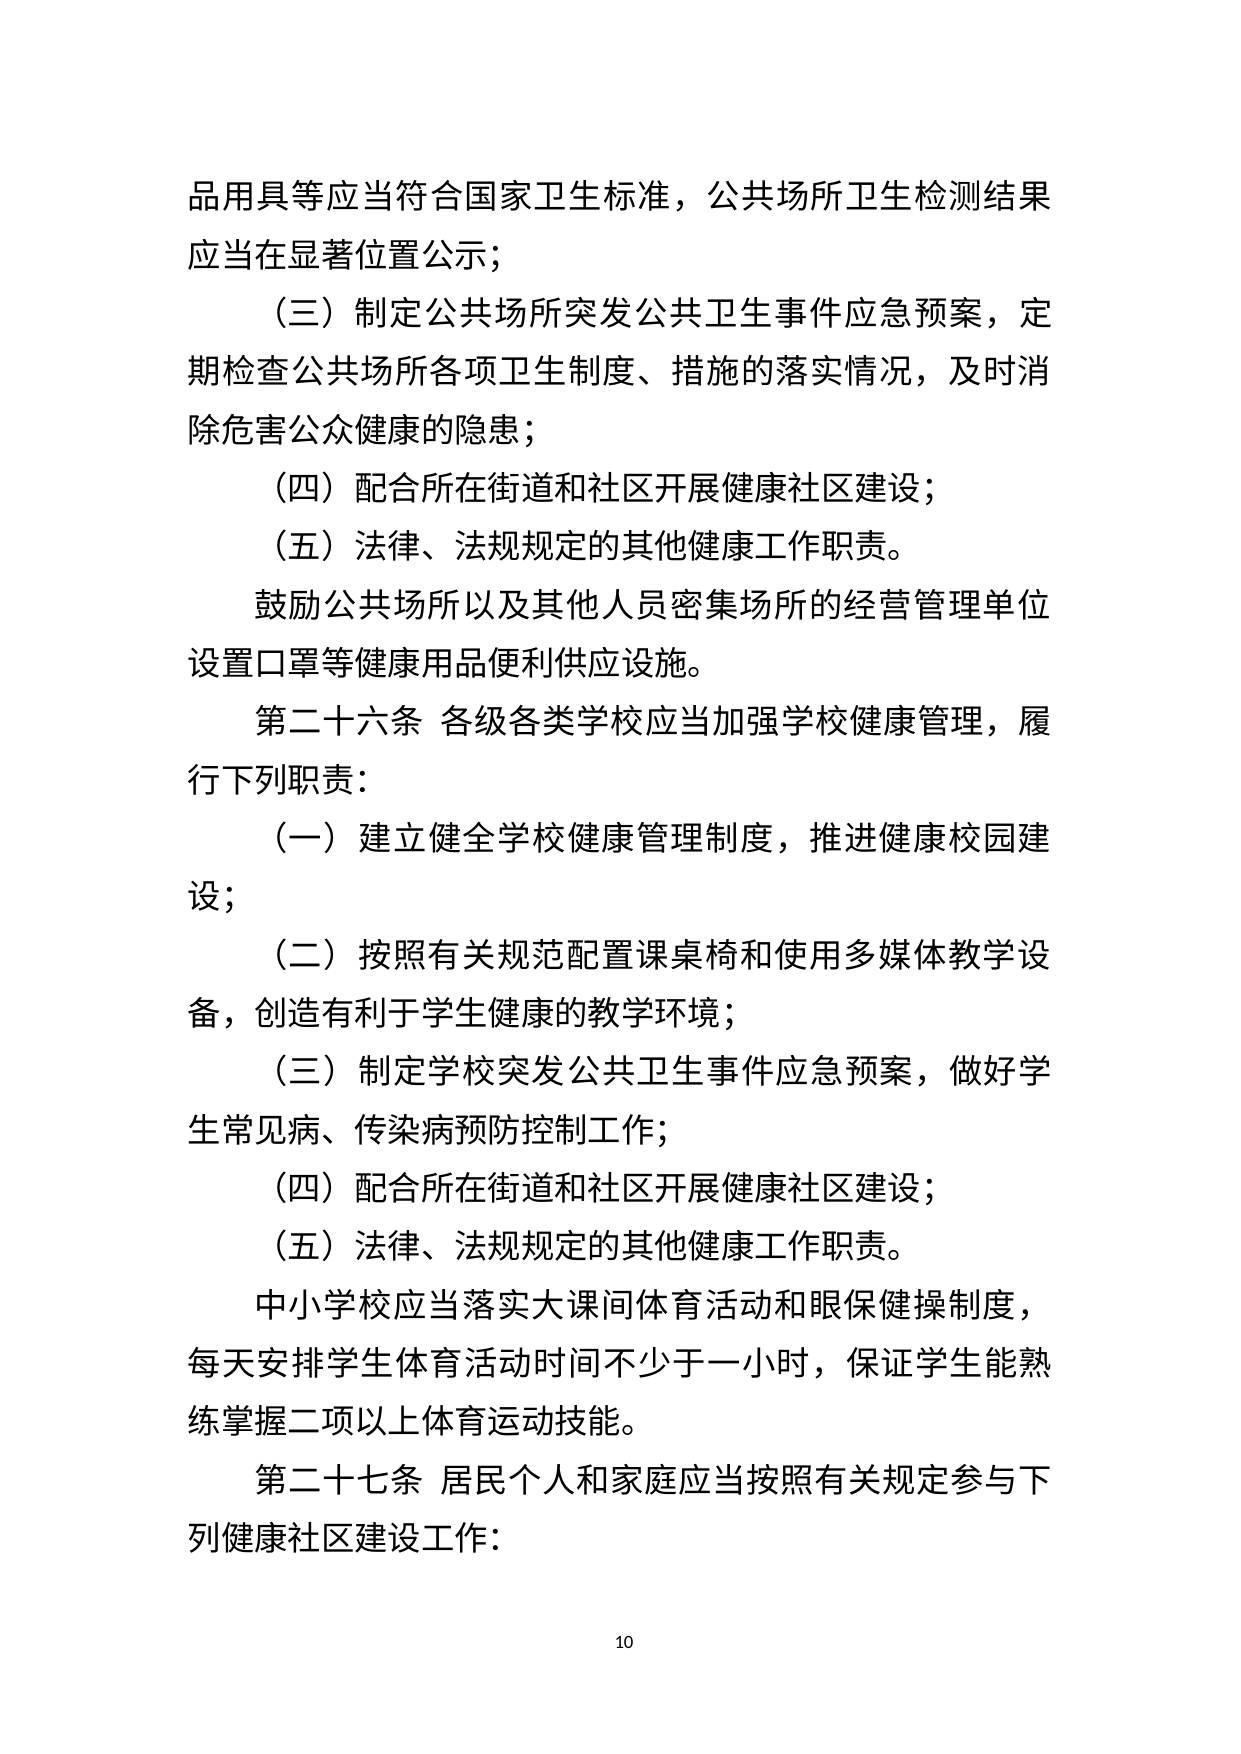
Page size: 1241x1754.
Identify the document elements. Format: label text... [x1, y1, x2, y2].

text 第二十七条 居民个人和家庭应当按照有关规定参与下列健康社区建设工作： [187, 1445, 1053, 1562]
list 法律、法规规定的其他健康工作职责。 [187, 512, 1053, 570]
text （二）按照有关规范配置课桌椅和使用多媒体教学设备，创造有利于学生健康的教学环境； [187, 920, 1053, 1037]
text （三）制定学校突发公共卫生事件应急预案，做好学生常见病、传染病预防控制工作； [187, 1037, 1053, 1154]
list 配合所在街道和社区开展健康社区建设； [187, 454, 1053, 512]
text （五）法律、法规规定的其他健康工作职责。 [187, 1212, 1053, 1270]
text 第二十六条 各级各类学校应当加强学校健康管理，履行下列职责： [187, 687, 1053, 804]
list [187, 162, 1053, 279]
text 中小学校应当落实大课间体育活动和眼保健操制度，每天安排学生体育活动时间不少于一小时，保证学生能熟练掌握二项以上体育运动技能。 [187, 1270, 1053, 1445]
list 制定公共场所突发公共卫生事件应急预案，定期检查公共场所各项卫生制度、措施的落实情况，及时消除危害公众健康的隐患； [187, 279, 1053, 454]
text （一）建立健全学校健康管理制度，推进健康校园建设； [187, 804, 1053, 920]
list 鼓励公共场所以及其他人员密集场所的经营管理单位设置口罩等健康用品便利供应设施。 [187, 570, 1053, 687]
text （四）配合所在街道和社区开展健康社区建设； [187, 1154, 1053, 1212]
